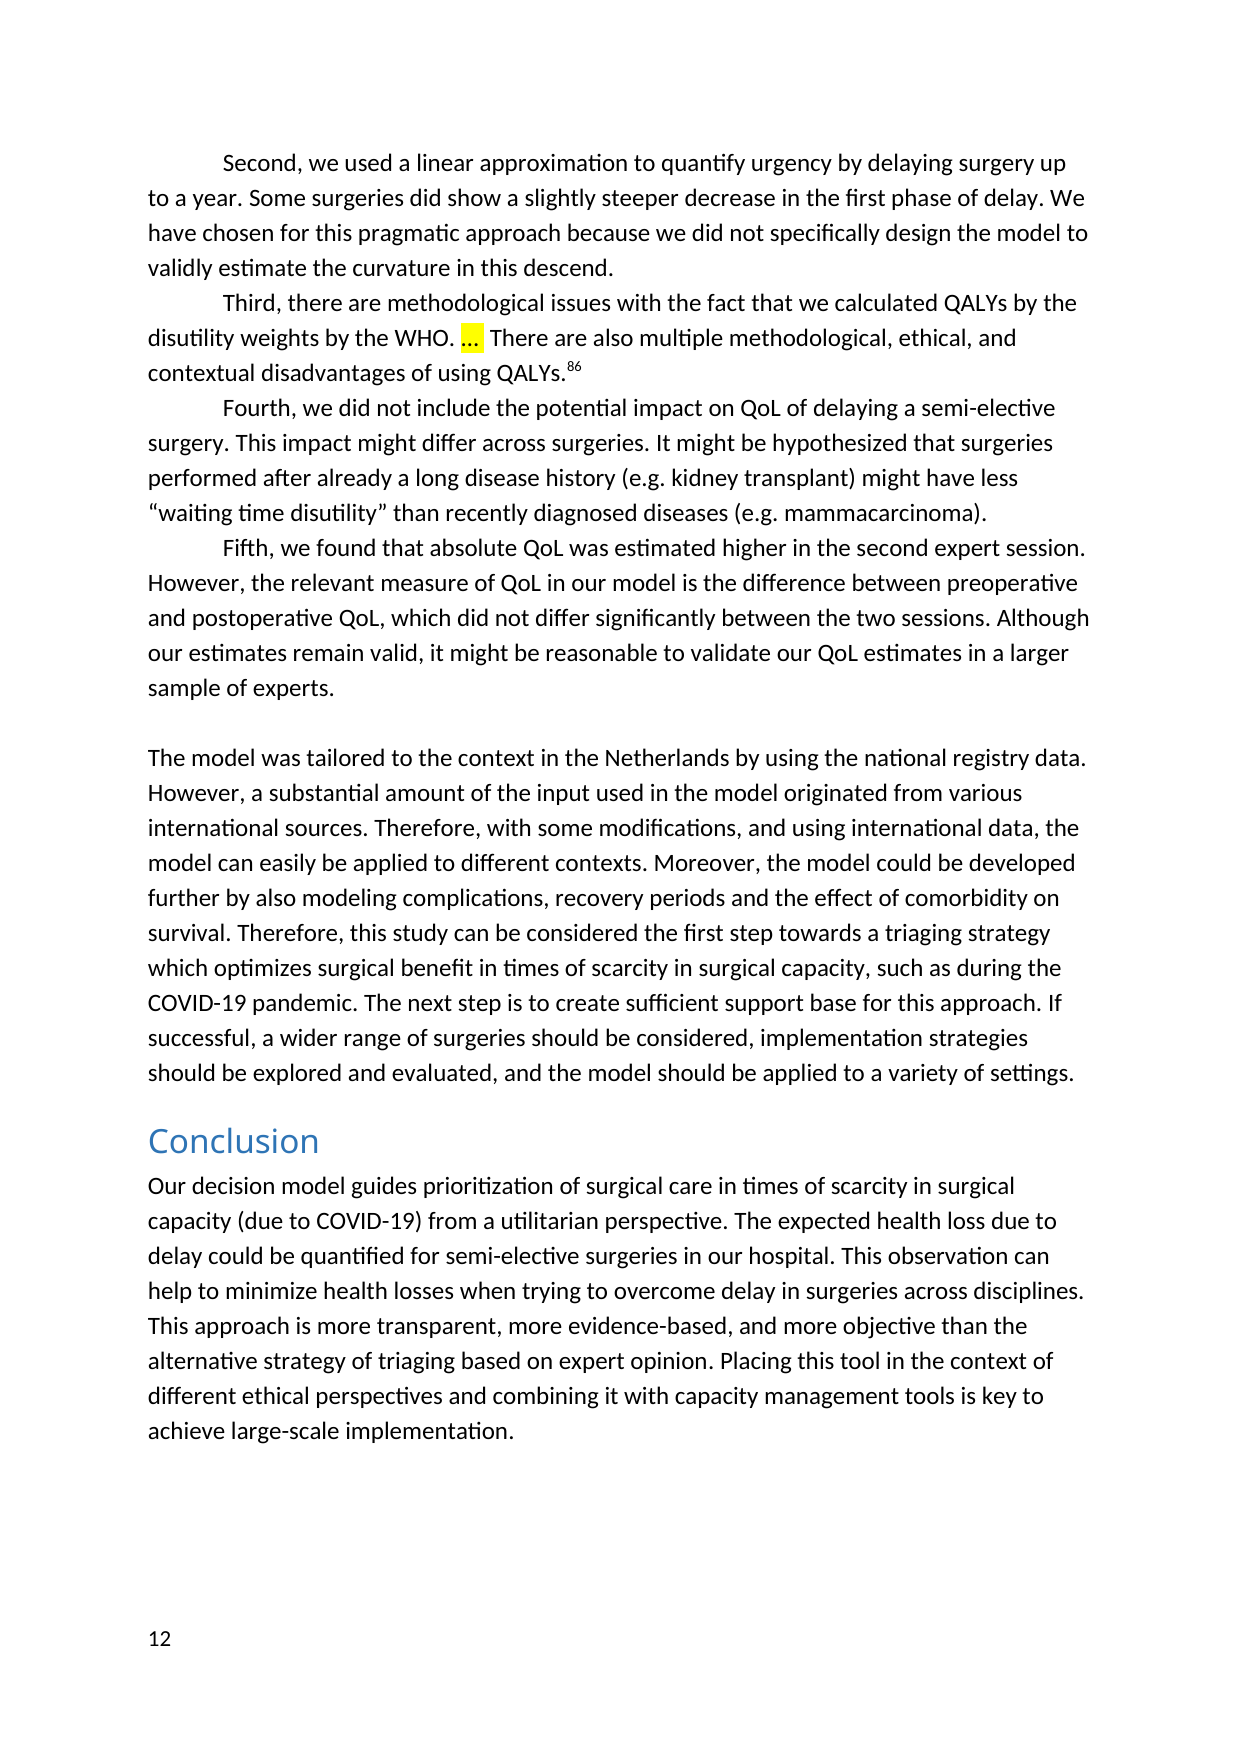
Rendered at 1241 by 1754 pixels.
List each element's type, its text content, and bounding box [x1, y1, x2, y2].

text Our decision model guides prioritization of surgical care in times of scarcity in surgical capacity (due to COVID-19) from a utilitarian perspective. The expected health loss due to delay could be quantified for semi-elective surgeries in our hospital. This observation can help to minimize health losses when trying to overcome delay in surgeries across disciplines. This approach is more transparent, more evidence-based, and more objective than the alternative strategy of triaging based on expert opinion. Placing this tool in the context of different ethical perspectives and combining it with capacity management tools is key to achieve large-scale implementation. [148, 1170, 1093, 1445]
text Third, there are methodological issues with the fact that we calculated QALYs by the disutility weights by the WHO. … There are also multiple methodological, ethical, and contextual disadvantages of using QALYs.86 [148, 288, 1093, 388]
subtitle Conclusion [148, 1118, 1093, 1163]
text Fifth, we found that absolute QoL was estimated higher in the second expert session. However, the relevant measure of QoL in our model is the difference between preoperative and postoperative QoL, which did not differ significantly between the two sessions. Although our estimates remain valid, it might be reasonable to validate our QoL estimates in a larger sample of experts. [148, 533, 1093, 703]
text The model was tailored to the context in the Netherlands by using the national registry data. However, a substantial amount of the input used in the model originated from various international sources. Therefore, with some modifications, and using international data, the model can easily be applied to different contexts. Moreover, the model could be developed further by also modeling complications, recovery periods and the effect of comorbidity on survival. Therefore, this study can be considered the first step towards a triaging strategy which optimizes surgical benefit in times of scarcity in surgical capacity, such as during the COVID-19 pandemic. The next step is to create sufficient support base for this approach. If successful, a wider range of surgeries should be considered, implementation strategies should be explored and evaluated, and the model should be applied to a variety of settings. [148, 743, 1093, 1088]
text Fourth, we did not include the potential impact on QoL of delaying a semi-elective surgery. This impact might differ across surgeries. It might be hypothesized that surgeries performed after already a long disease history (e.g. kidney transplant) might have less “waiting time disutility” than recently diagnosed diseases (e.g. mammacarcinoma). [148, 393, 1093, 528]
text Second, we used a linear approximation to quantify urgency by delaying surgery up to a year. Some surgeries did show a slightly steeper decrease in the first phase of delay. We have chosen for this pragmatic approach because we did not specifically design the model to validly estimate the curvature in this descend. [148, 148, 1093, 283]
